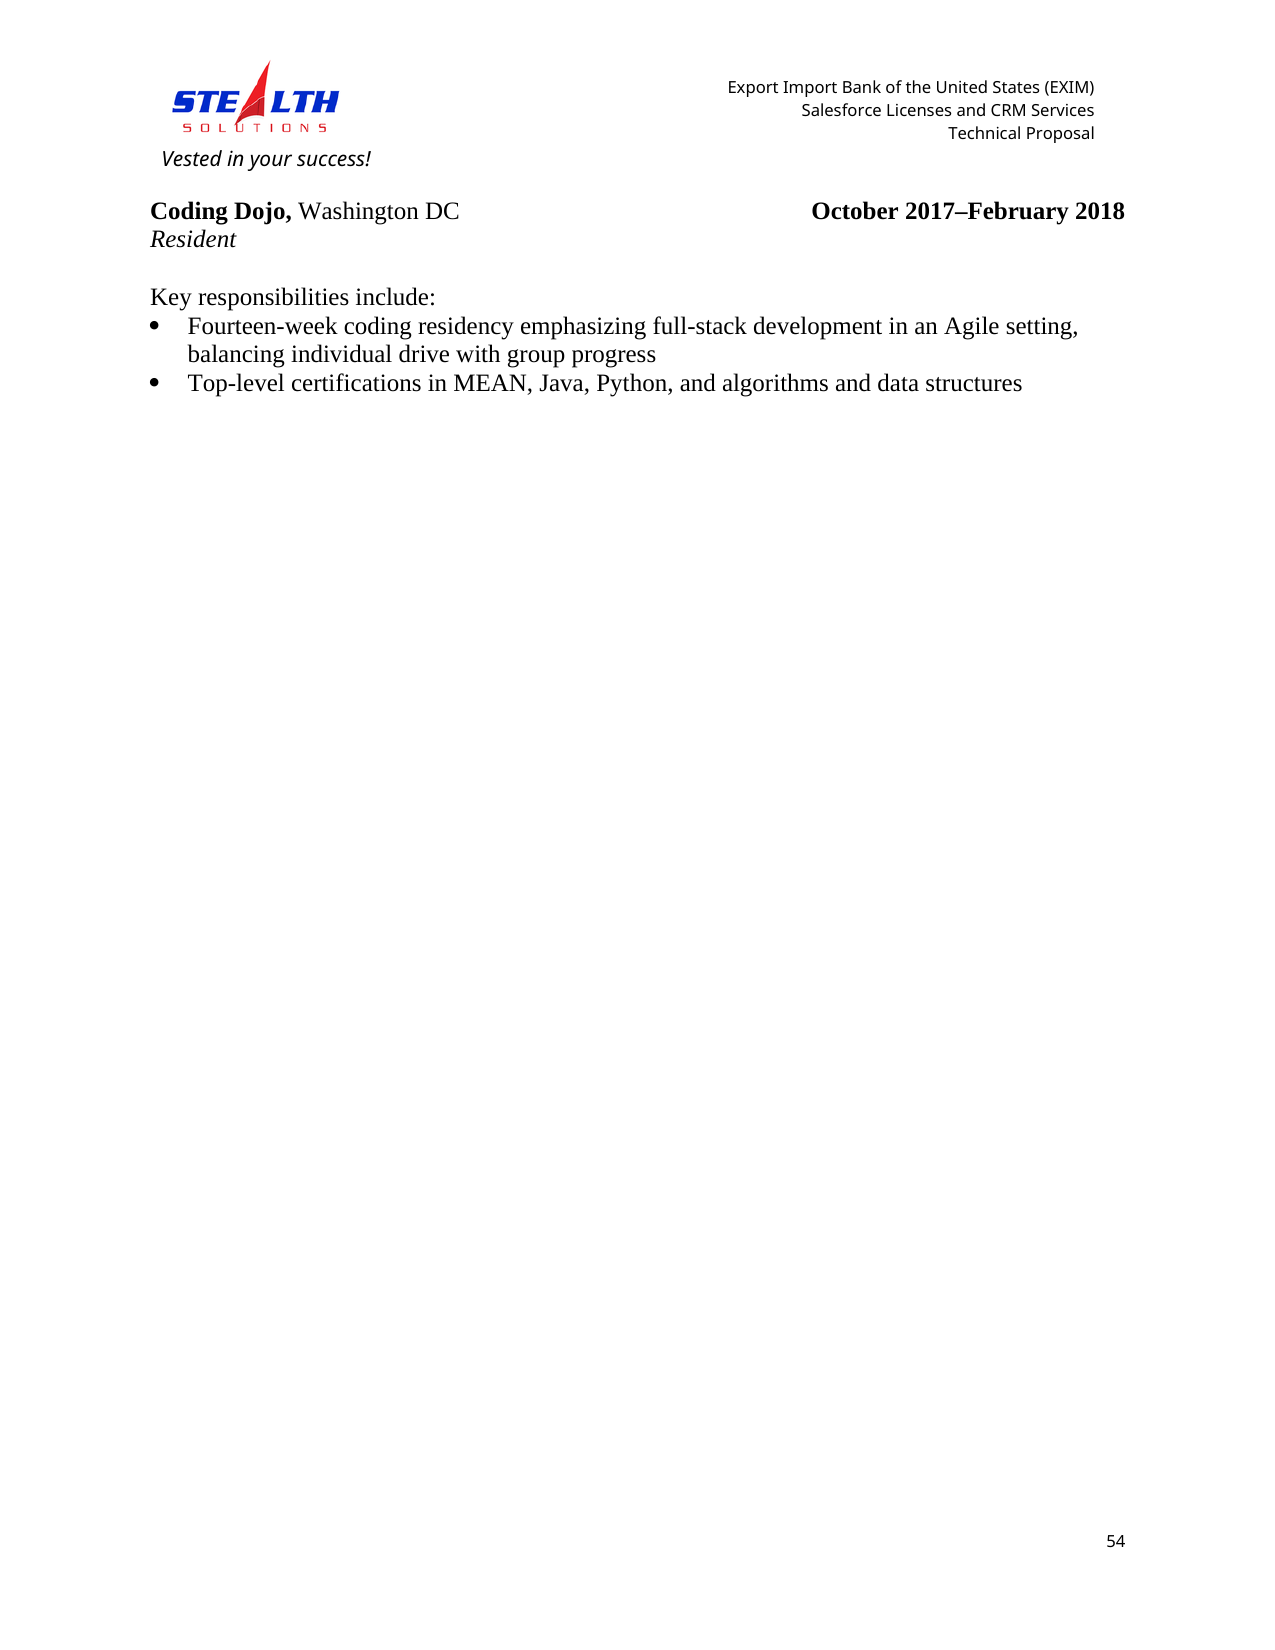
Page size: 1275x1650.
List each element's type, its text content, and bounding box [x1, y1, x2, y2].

text Fourteen-week coding residency emphasizing full-stack development in an Agile setting, balancing individual drive with group progress [150, 311, 1125, 368]
text Top-level certifications in MEAN, Java, Python, and algorithms and data structures [150, 368, 1125, 397]
text Key responsibilities include: [150, 282, 1125, 311]
picture [161, 46, 355, 145]
text Resident [150, 224, 1125, 253]
title Coding Dojo, Washington DC October 2017–February 2018 [150, 196, 1125, 224]
